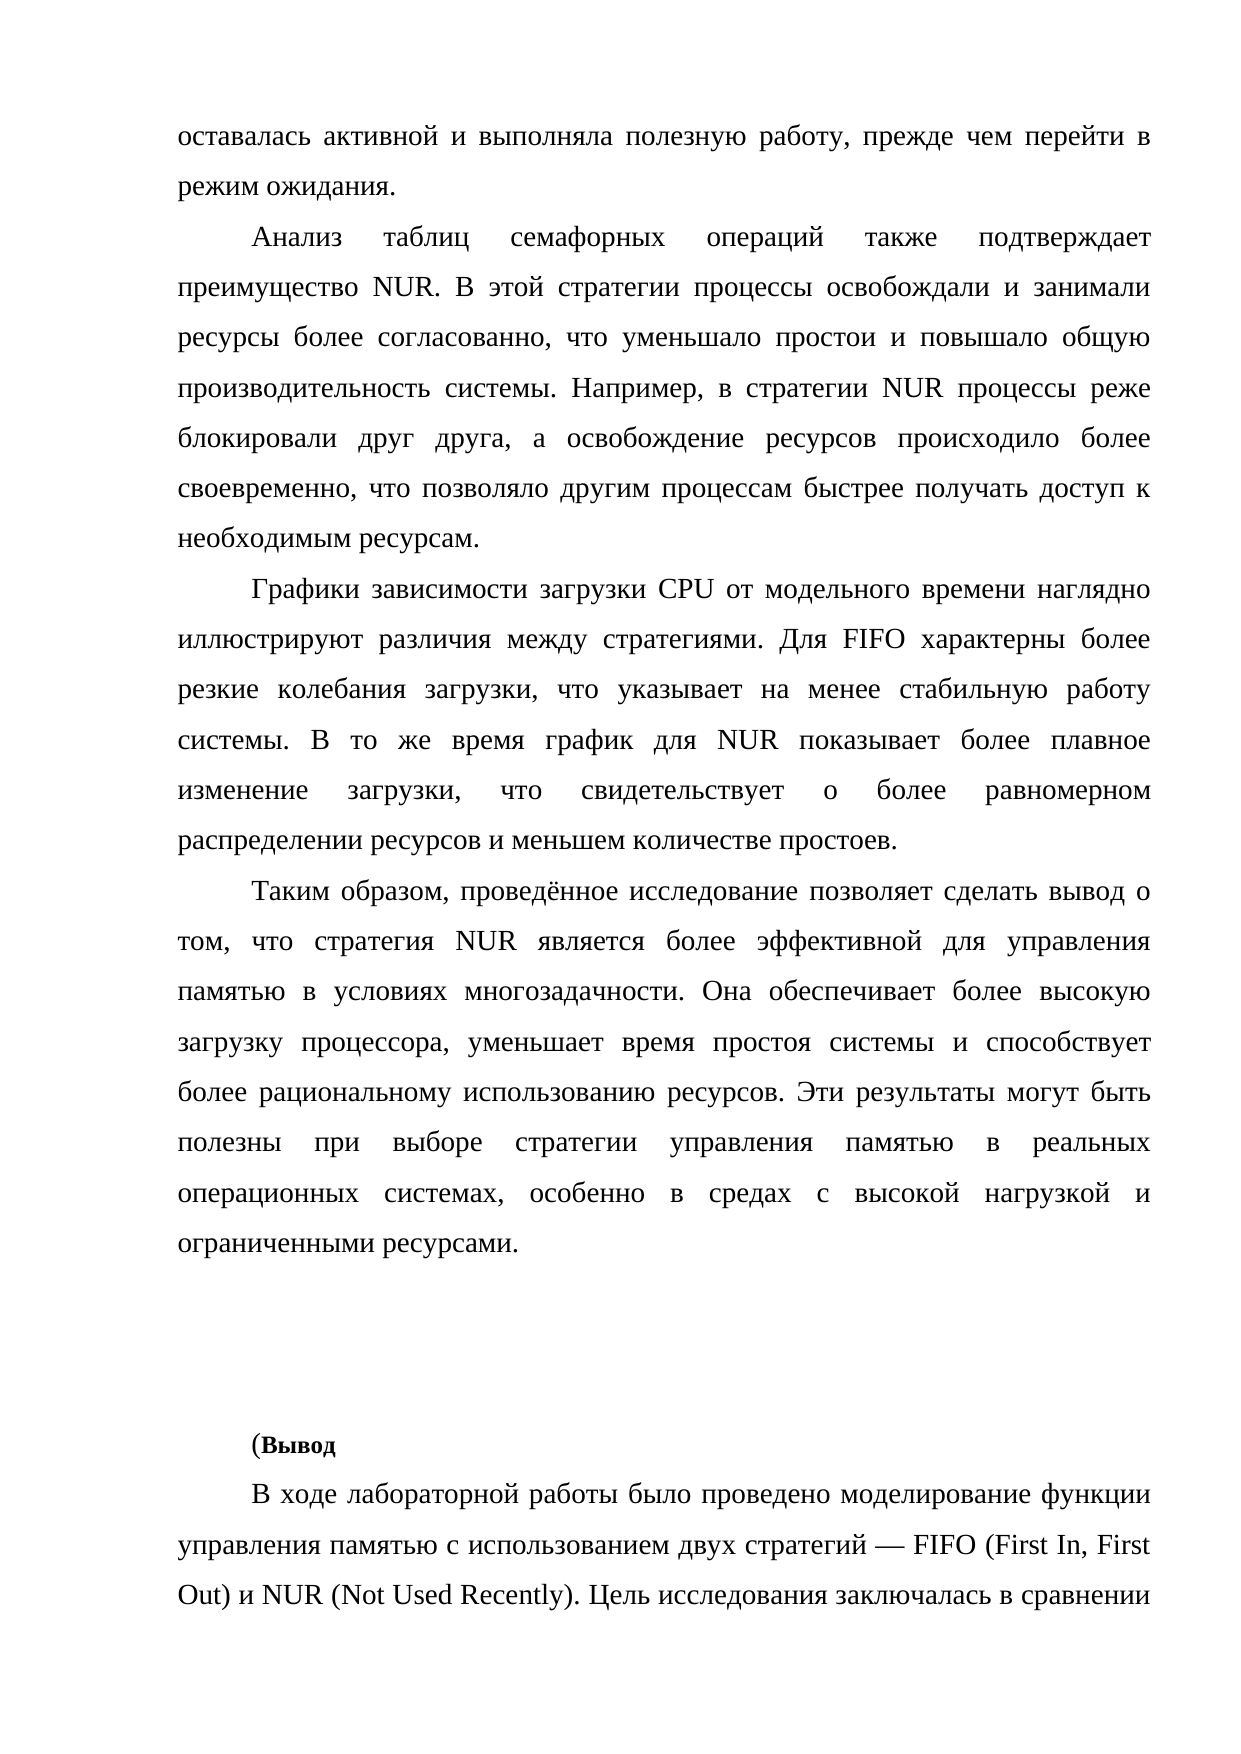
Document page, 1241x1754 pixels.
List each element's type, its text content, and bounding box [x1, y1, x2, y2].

text Таким образом, проведённое исследование позволяет сделать вывод о том, что стратегия NUR является более эффективной для управления памятью в условиях многозадачности. Она обеспечивает более высокую загрузку процессора, уменьшает время простоя системы и способствует более рациональному использованию ресурсов. Эти результаты могут быть полезны при выборе стратегии управления памятью в реальных операционных системах, особенно в средах с высокой нагрузкой и ограниченными ресурсами. [177, 873, 1152, 1258]
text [177, 118, 1152, 202]
text Графики зависимости загрузки CPU от модельного времени наглядно иллюстрируют различия между стратегиями. Для FIFO характерны более резкие колебания загрузки, что указывает на менее стабильную работу системы. В то же время график для NUR показывает более плавное изменение загрузки, что свидетельствует о более равномерном распределении ресурсов и меньшем количестве простоев. [177, 571, 1152, 856]
text (Вывод [177, 1426, 1152, 1460]
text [177, 1477, 1152, 1611]
text Анализ таблиц семафорных операций также подтверждает преимущество NUR. В этой стратегии процессы освобождали и занимали ресурсы более согласованно, что уменьшало простои и повышало общую производительность системы. Например, в стратегии NUR процессы реже блокировали друг друга, а освобождение ресурсов происходило более своевременно, что позволяло другим процессам быстрее получать доступ к необходимым ресурсам. [177, 219, 1152, 554]
